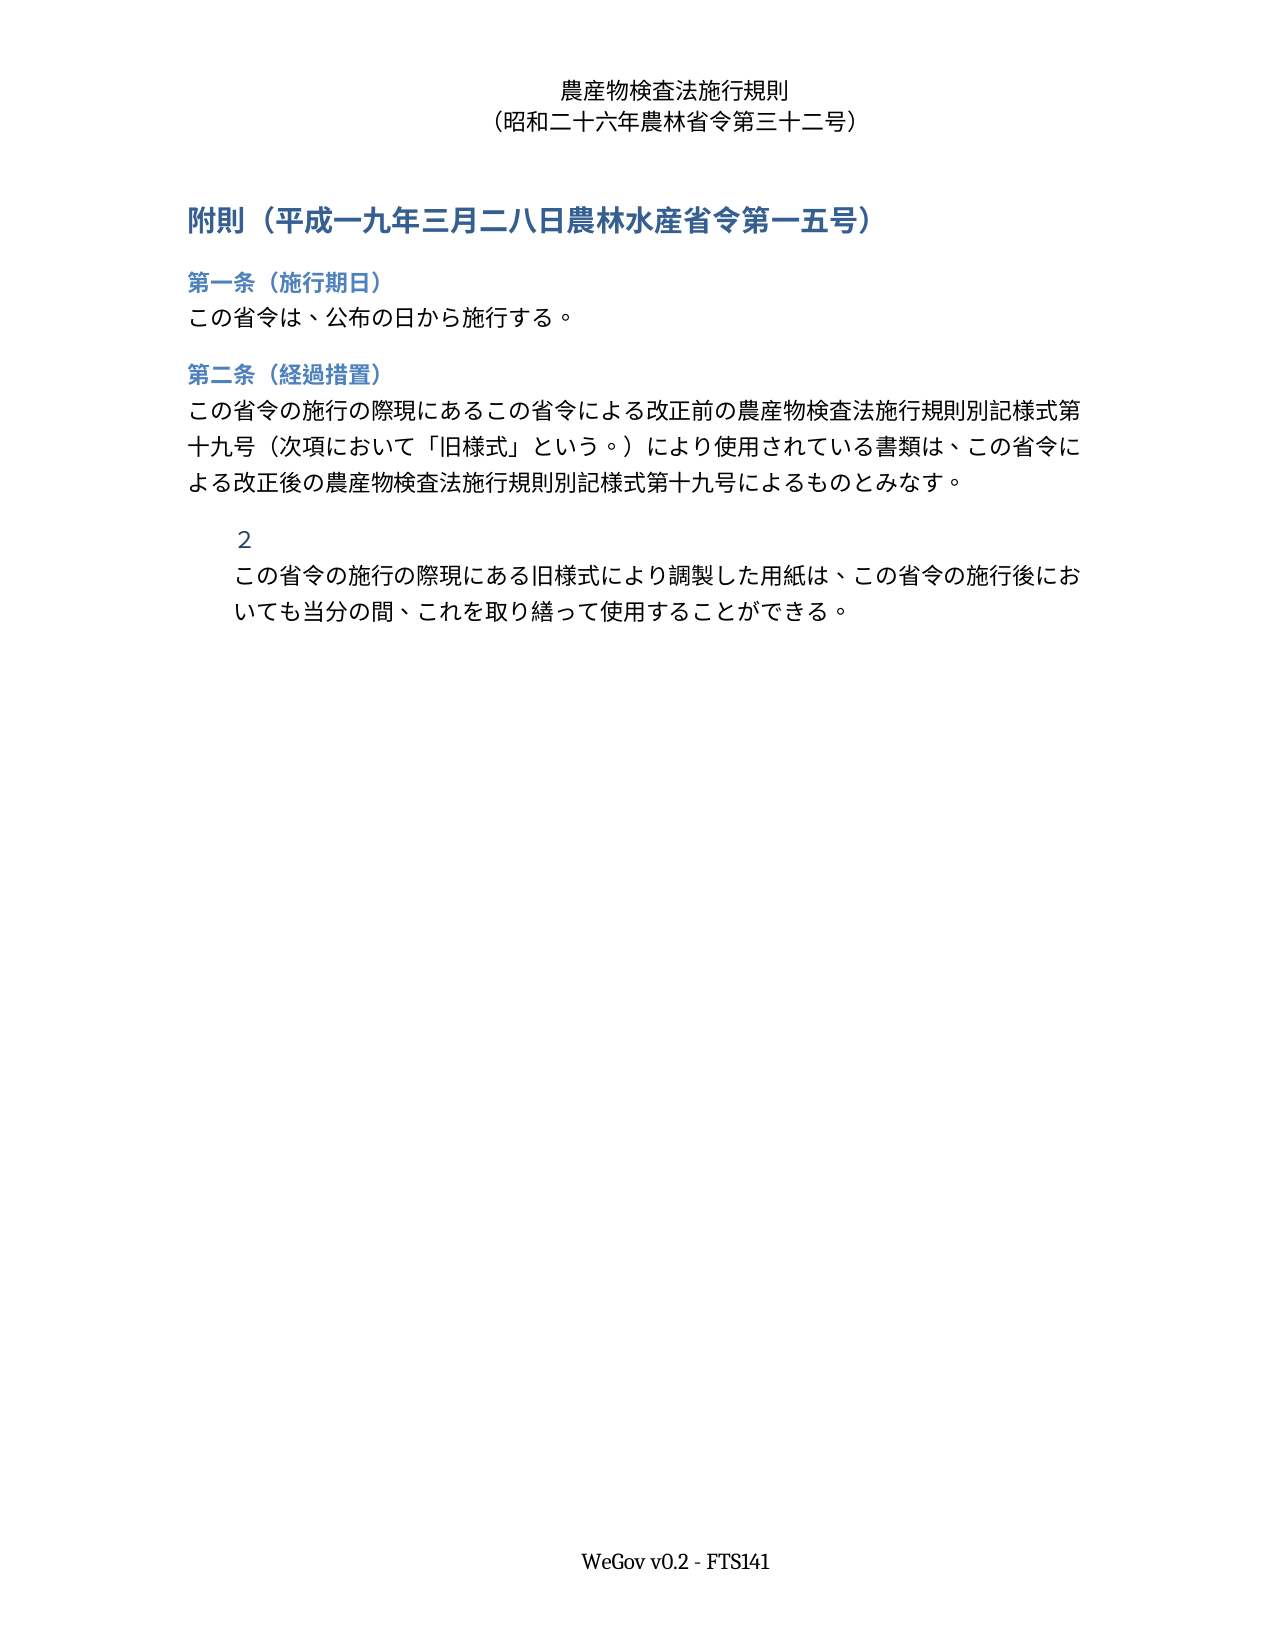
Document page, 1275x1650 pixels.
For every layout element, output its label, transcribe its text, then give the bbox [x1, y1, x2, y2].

text この省令の施行の際現にあるこの省令による改正前の農産物検査法施行規則別記様式第十九号（次項において「旧様式」という。）により使用されている書類は、この省令による改正後の農産物検査法施行規則別記様式第十九号によるものとみなす。 [187, 395, 1087, 498]
text この省令は、公布の日から施行する。 [187, 302, 1087, 334]
subtitle 第一条（施行期日） [187, 266, 1087, 298]
subtitle ２ [233, 524, 1087, 555]
subtitle 第二条（経過措置） [187, 359, 1087, 390]
subtitle 附則（平成一九年三月二八日農林水産省令第一五号） [187, 200, 1087, 240]
text この省令の施行の際現にある旧様式により調製した用紙は、この省令の施行後においても当分の間、これを取り繕って使用することができる。 [233, 560, 1087, 627]
